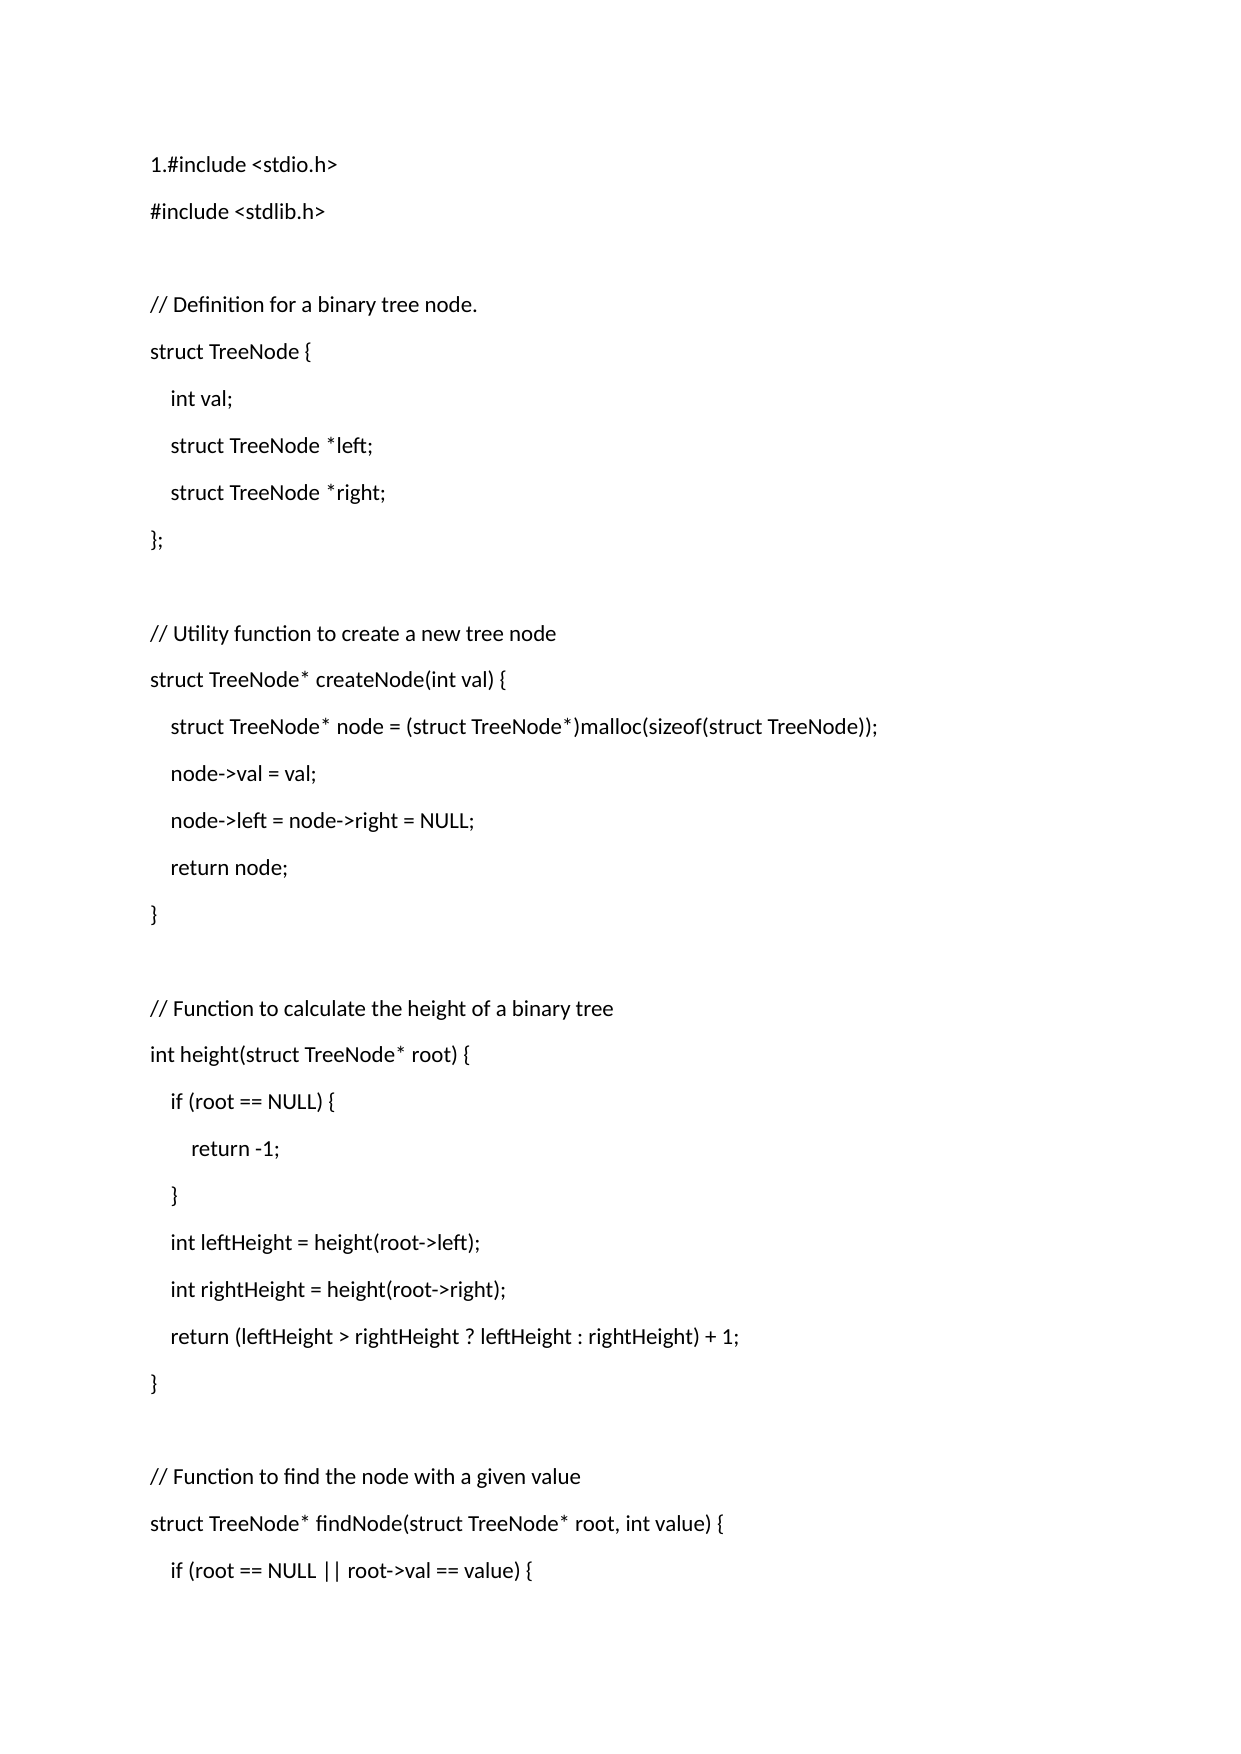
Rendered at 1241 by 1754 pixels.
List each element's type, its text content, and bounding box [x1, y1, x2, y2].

text struct TreeNode *left; [150, 431, 1090, 459]
text } [150, 900, 1090, 928]
text // Function to calculate the height of a binary tree [150, 994, 1090, 1022]
text node->left = node->right = NULL; [150, 806, 1090, 834]
text 1.#include <stdio.h> [150, 150, 1090, 178]
text // Function to find the node with a given value [150, 1462, 1090, 1491]
text }; [150, 525, 1090, 553]
text struct TreeNode* createNode(int val) { [150, 666, 1090, 694]
text int height(struct TreeNode* root) { [150, 1041, 1090, 1069]
text return -1; [150, 1134, 1090, 1162]
text // Utility function to create a new tree node [150, 619, 1090, 647]
text struct TreeNode { [150, 337, 1090, 366]
text // Definition for a binary tree node. [150, 291, 1090, 319]
text struct TreeNode *right; [150, 478, 1090, 506]
text struct TreeNode* findNode(struct TreeNode* root, int value) { [150, 1509, 1090, 1537]
text if (root == NULL) { [150, 1087, 1090, 1116]
text int val; [150, 384, 1090, 412]
text return node; [150, 853, 1090, 881]
text int rightHeight = height(root->right); [150, 1275, 1090, 1303]
text struct TreeNode* node = (struct TreeNode*)malloc(sizeof(struct TreeNode)); [150, 712, 1090, 741]
text #include <stdlib.h> [150, 197, 1090, 225]
text int leftHeight = height(root->left); [150, 1228, 1090, 1256]
text } [150, 1181, 1090, 1209]
text if (root == NULL || root->val == value) { [150, 1556, 1090, 1584]
text } [150, 1369, 1090, 1397]
text return (leftHeight > rightHeight ? leftHeight : rightHeight) + 1; [150, 1322, 1090, 1350]
text node->val = val; [150, 759, 1090, 787]
